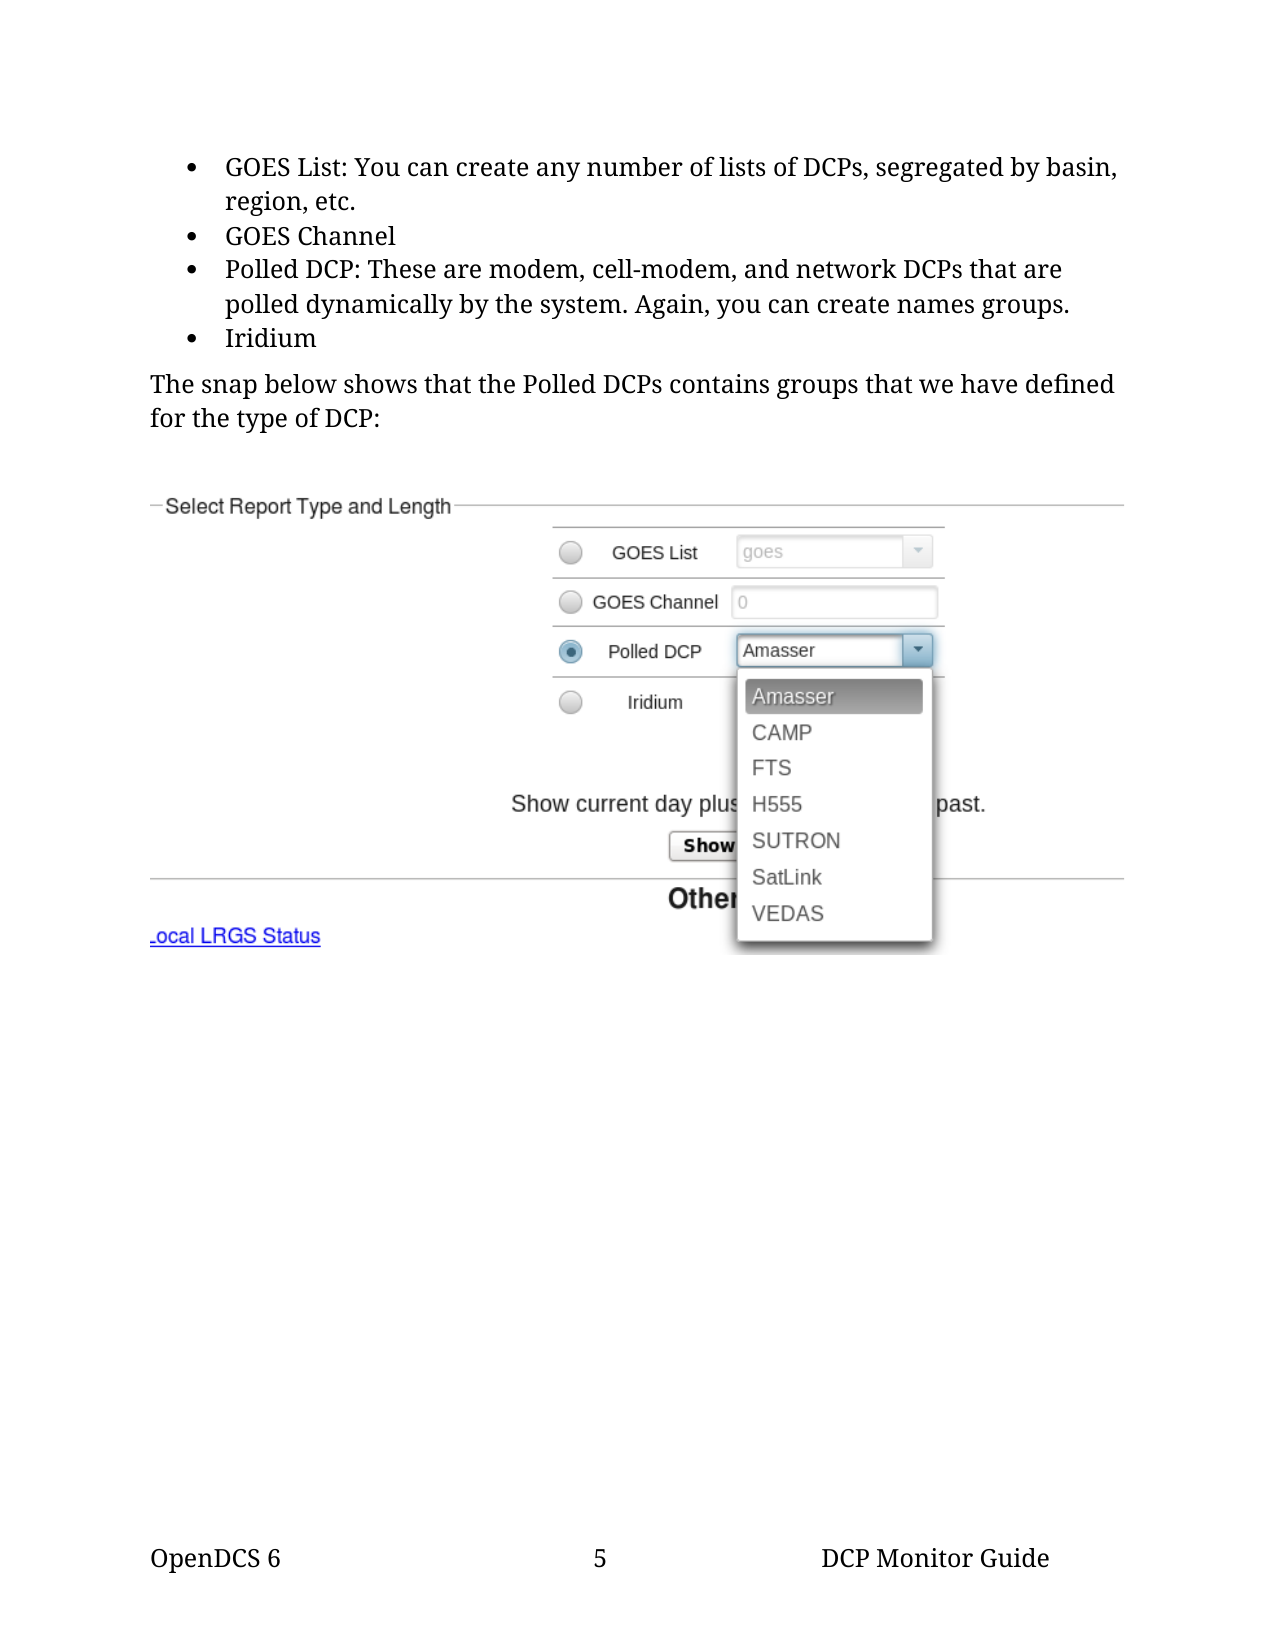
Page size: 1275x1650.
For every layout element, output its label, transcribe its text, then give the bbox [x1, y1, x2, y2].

list GOES List: You can create any number of lists of DCPs, segregated by basin, region, etc. [187, 150, 1125, 218]
picture [150, 494, 1125, 955]
list Polled DCP: These are modem, cell-modem, and network DCPs that are polled dynamically by the system. Again, you can create names groups. [187, 252, 1125, 320]
list Iridium [187, 320, 1125, 354]
list GOES Channel [187, 218, 1125, 252]
text The snap below shows that the Polled DCPs contains groups that we have defined for the type of DCP: [150, 367, 1125, 435]
